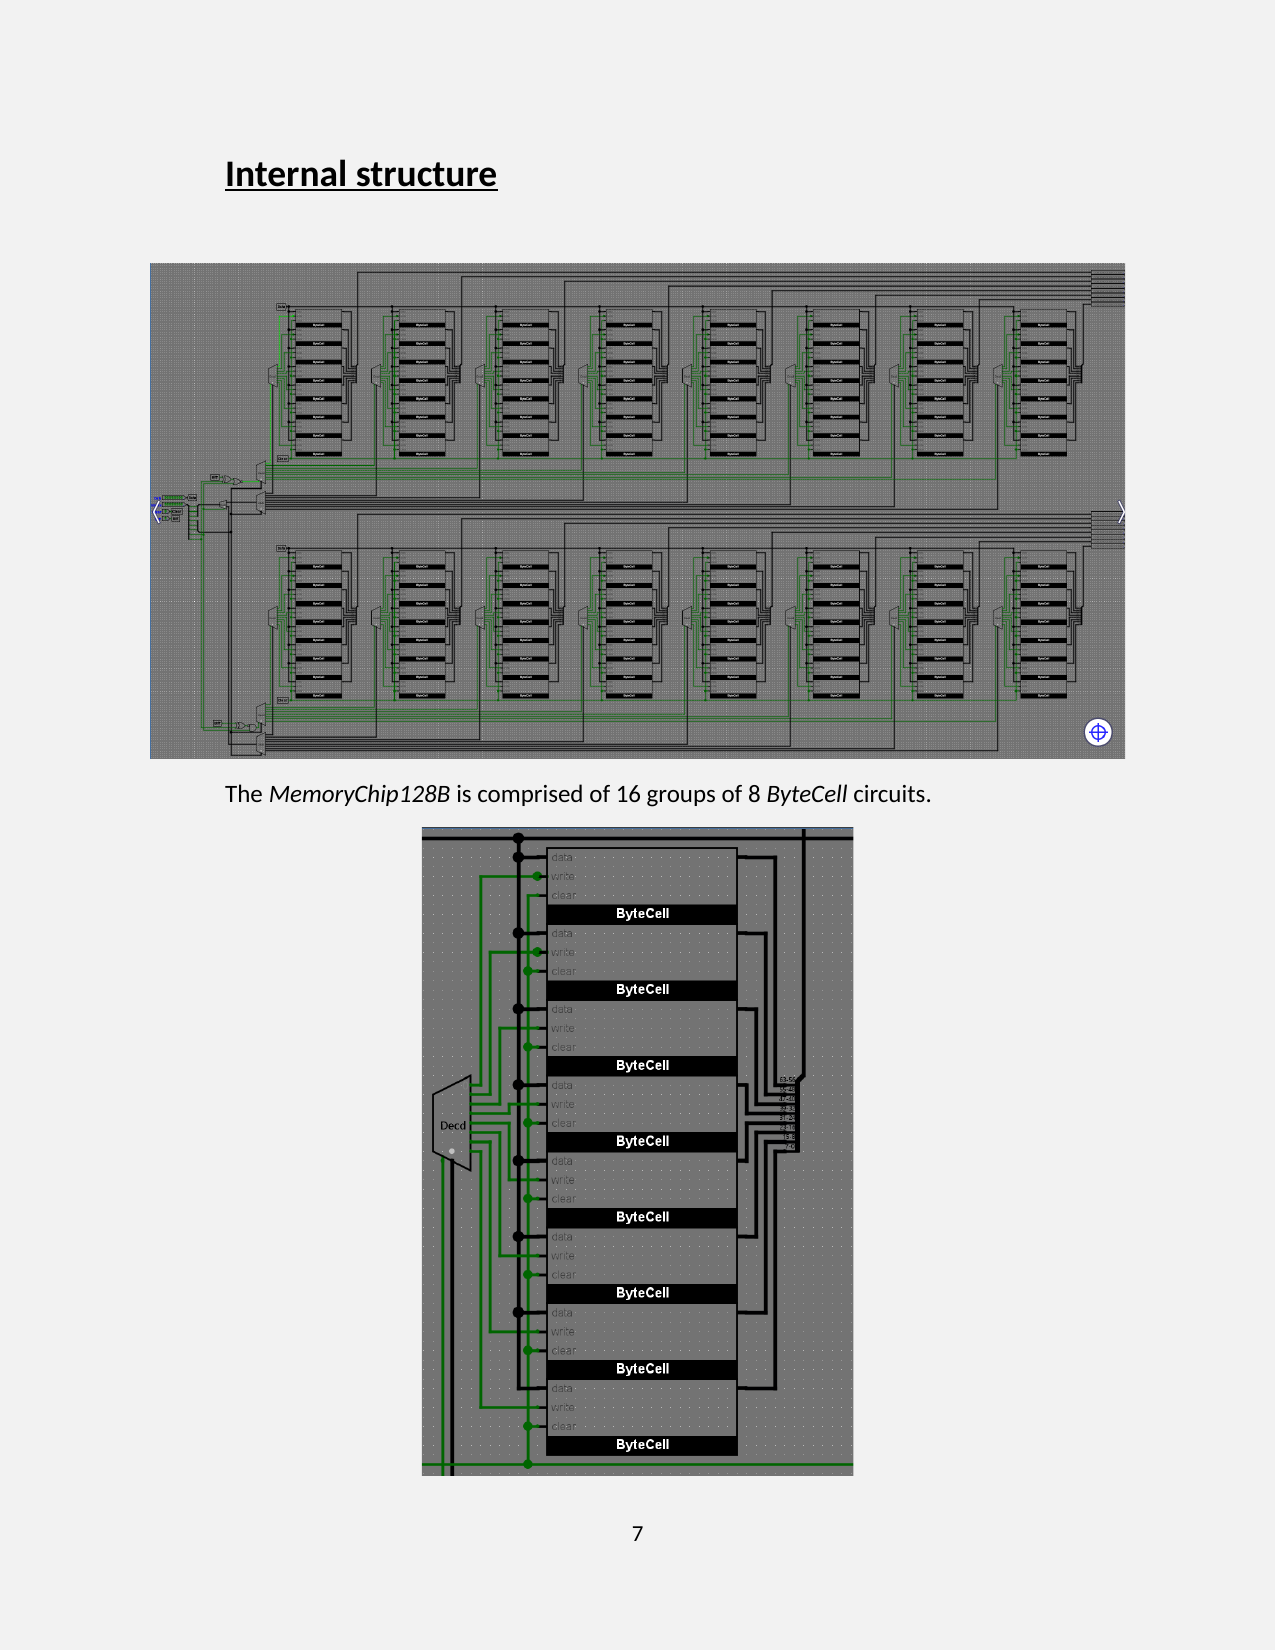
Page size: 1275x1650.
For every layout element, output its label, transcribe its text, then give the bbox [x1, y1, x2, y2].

text The MemoryChip128B is comprised of 16 groups of 8 ByteCell circuits. [150, 778, 1125, 808]
picture [421, 827, 854, 1476]
picture [150, 263, 1125, 759]
text Internal structure [150, 150, 1125, 196]
